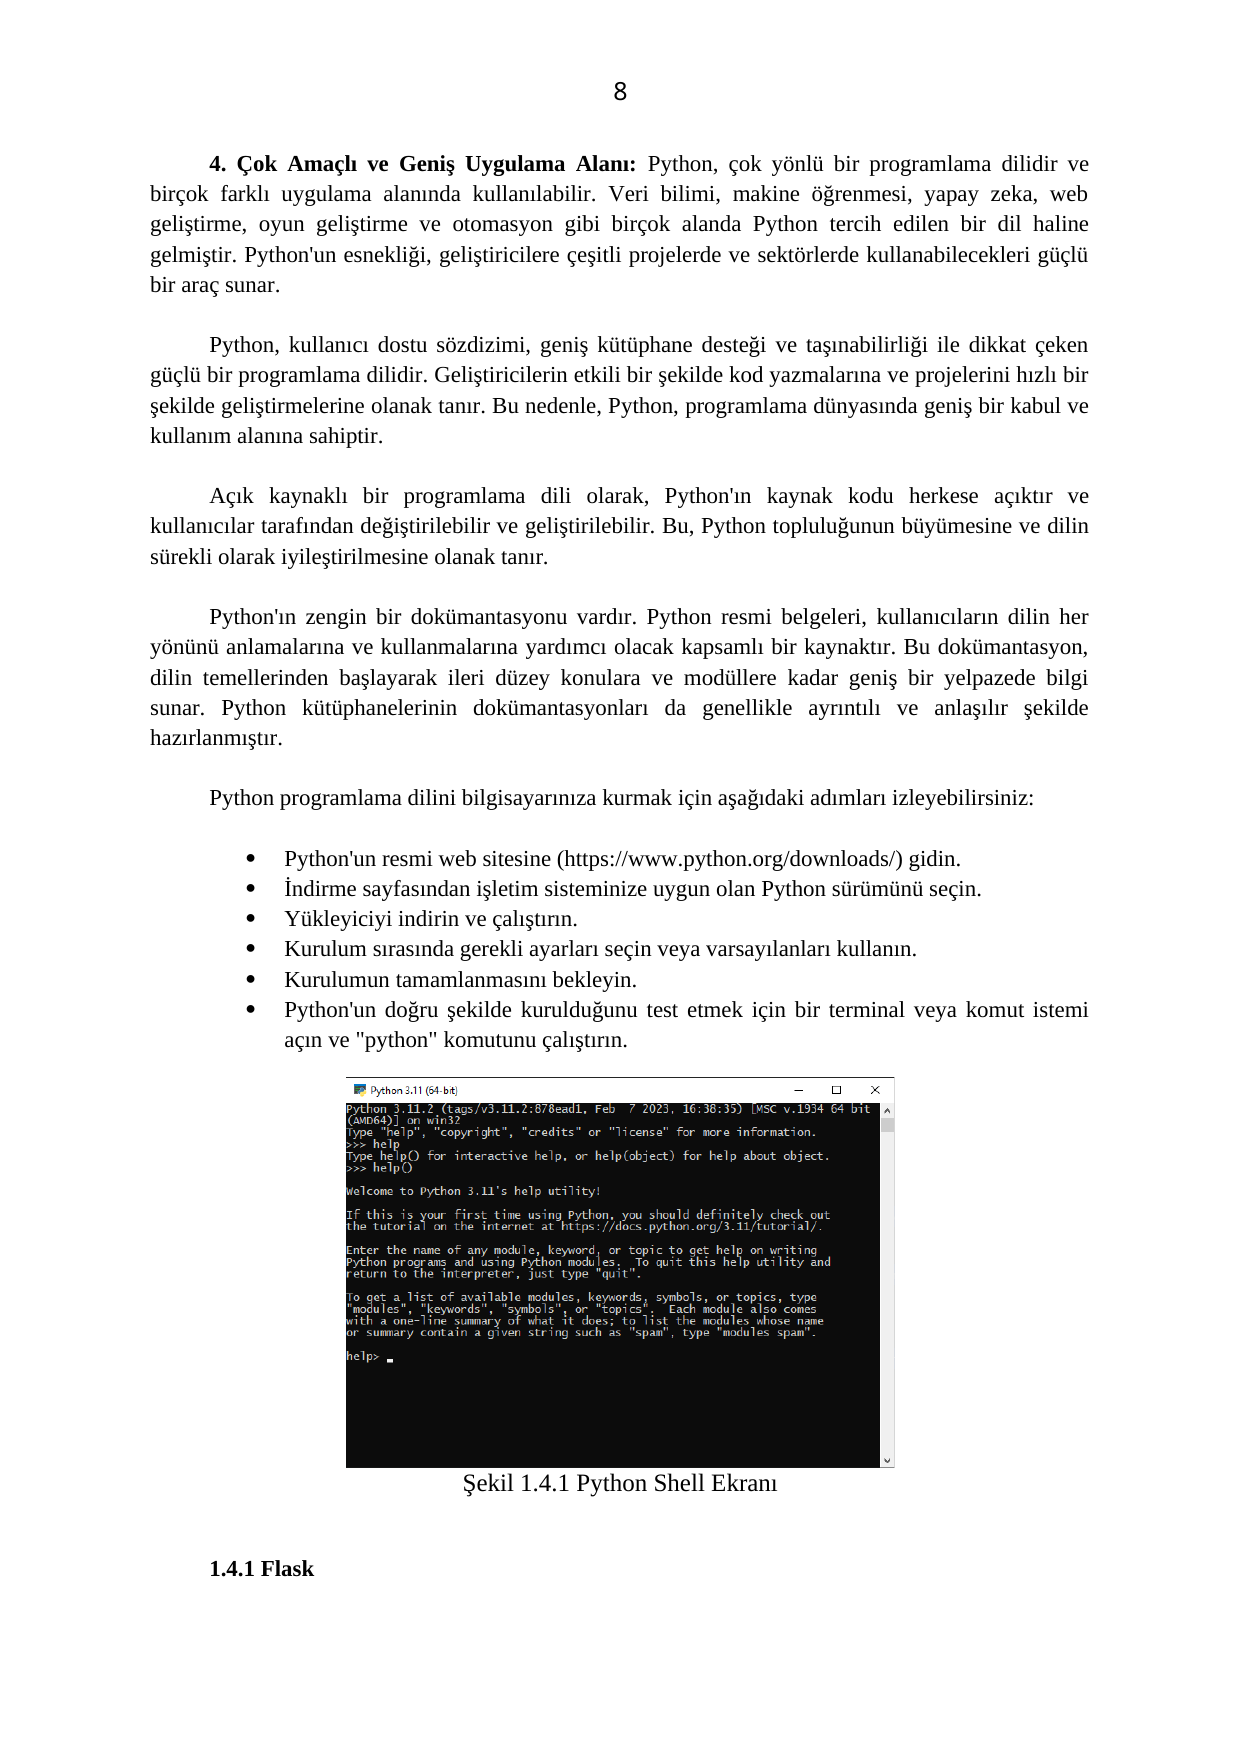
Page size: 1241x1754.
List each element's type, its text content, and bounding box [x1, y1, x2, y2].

list Python programlama dilini bilgisayarınıza kurmak için aşağıdaki adımları izleyebilirsiniz: [150, 784, 1090, 811]
list Yükleyiciyi indirin ve çalıştırın. [247, 905, 1090, 932]
list Python'un doğru şekilde kurulduğunu test etmek için bir terminal veya komut istemi açın ve "python" komutunu çalıştırın. [247, 996, 1090, 1052]
text Şekil 1.4.1 Python Shell Ekranı [150, 1468, 1090, 1497]
list İndirme sayfasından işletim sisteminize uygun olan Python sürümünü seçin. [247, 875, 1090, 901]
list Python'ın zengin bir dokümantasyonu vardır. Python resmi belgeleri, kullanıcıların dilin her yönünü anlamalarına ve kullanmalarına yardımcı olacak kapsamlı bir kaynaktır. Bu dokümantasyon, dilin temellerinden başlayarak ileri düzey konulara ve modüllere kadar geniş bir yelpazede bilgi sunar. Python kütüphanelerinin dokümantasyonları da genellikle ayrıntılı ve anlaşılır şekilde hazırlanmıştır. [150, 603, 1090, 750]
list 1.4.1 Flask [150, 1556, 1090, 1582]
list Kurulum sırasında gerekli ayarları seçin veya varsayılanları kullanın. [247, 935, 1090, 962]
list 4. Çok Amaçlı ve Geniş Uygulama Alanı: Python, çok yönlü bir programlama dilidir ve birçok farklı uygulama alanında kullanılabilir. Veri bilimi, makine öğrenmesi, yapay zeka, web geliştirme, oyun geliştirme ve otomasyon gibi birçok alanda Python tercih edilen bir dil haline gelmiştir. Python'un esnekliği, geliştiricilere çeşitli projelerde ve sektörlerde kullanabilecekleri güçlü bir araç sunar. [150, 150, 1090, 297]
list Kurulumun tamamlanmasını bekleyin. [247, 966, 1090, 992]
picture [346, 1077, 895, 1468]
list Python'un resmi web sitesine (https://www.python.org/downloads/) gidin. [247, 845, 1090, 871]
